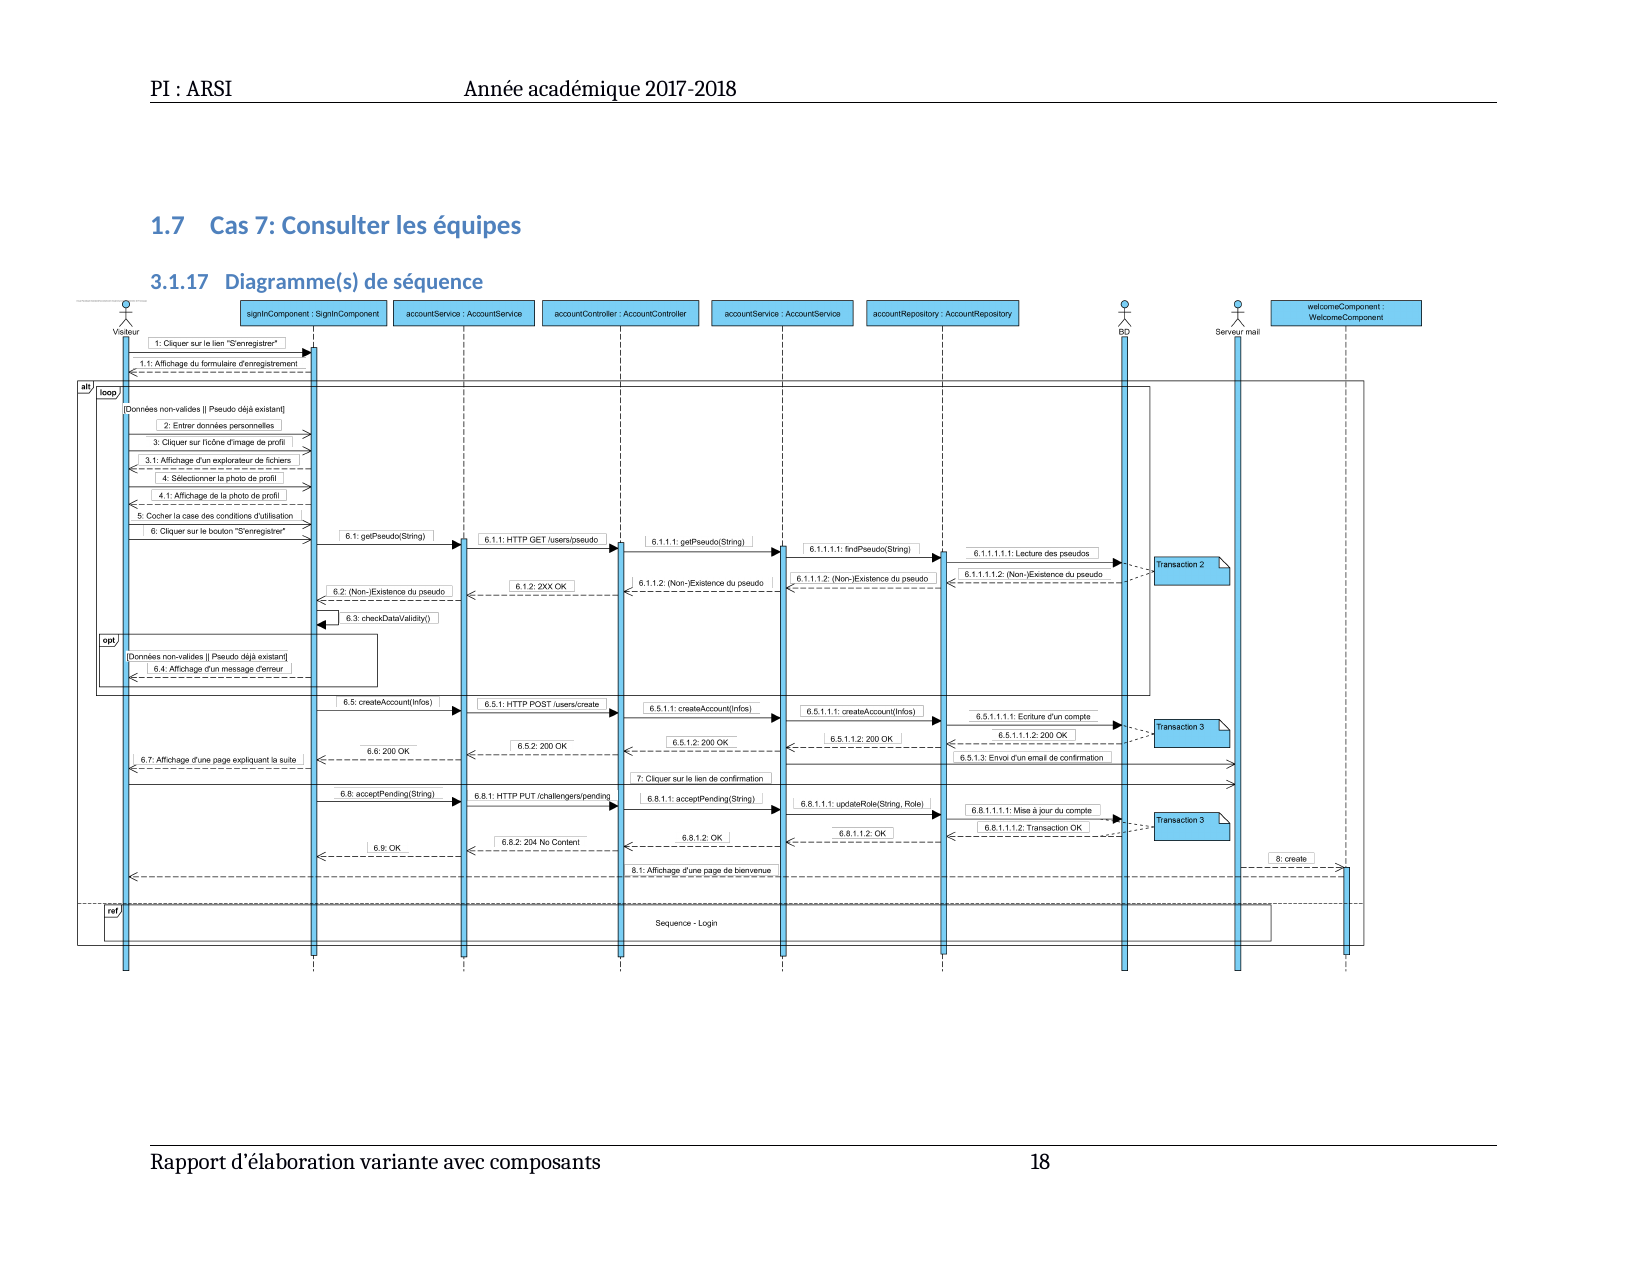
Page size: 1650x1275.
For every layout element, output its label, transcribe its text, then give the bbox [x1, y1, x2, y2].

subtitle Diagramme(s) de séquence [150, 267, 1500, 295]
subtitle Cas 7: Consulter les équipes [150, 208, 1500, 241]
picture [76, 299, 1424, 974]
